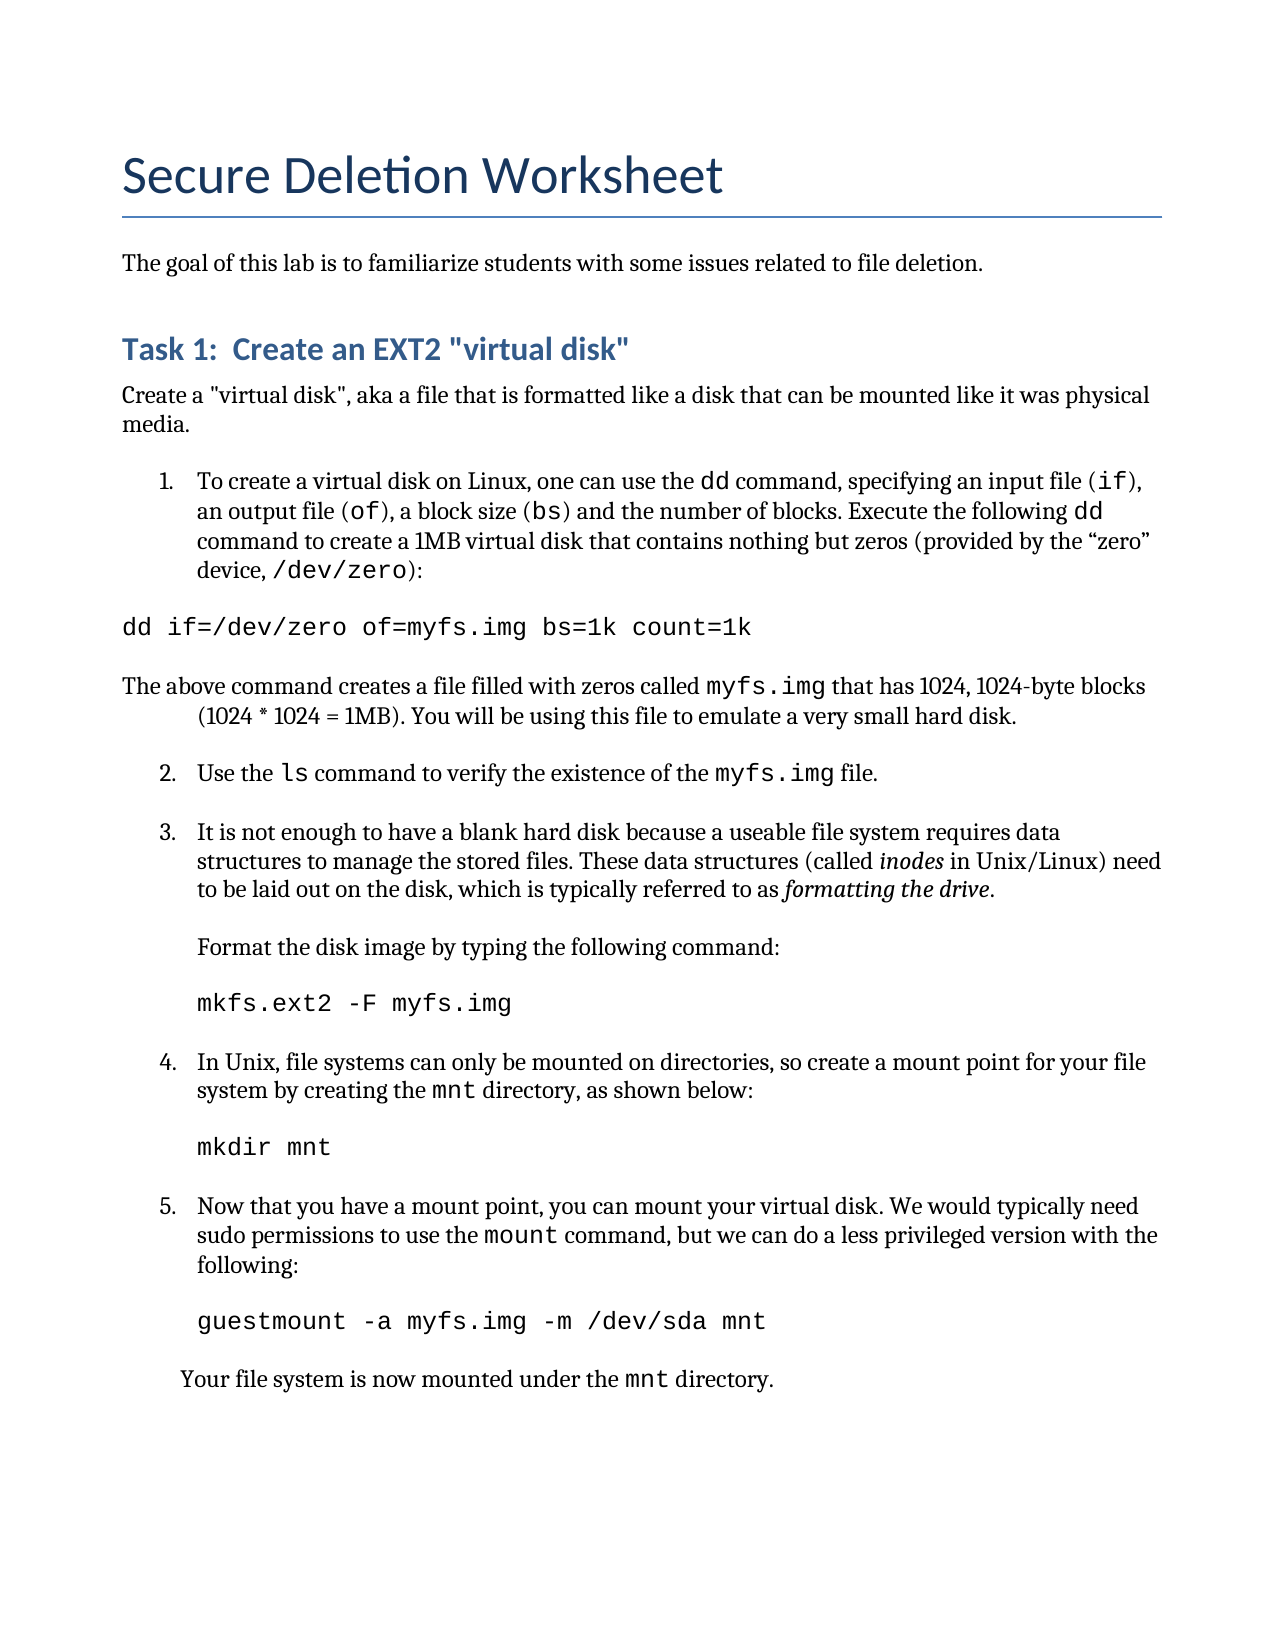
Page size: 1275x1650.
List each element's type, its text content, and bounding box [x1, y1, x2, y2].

text The goal of this lab is to familiarize students with some issues related to file deletion. [122, 249, 1162, 278]
title Secure Deletion Worksheet [122, 141, 1162, 216]
list To create a virtual disk on Linux, one can use the dd command, specifying an input file (if), an output file (of), a block size (bs) and the number of blocks. Execute the following dd command to create a 1MB virtual disk that contains nothing but zeros (provided by the “zero” device, /dev/zero): [159, 467, 1162, 586]
text Create a "virtual disk", aka a file that is formatted like a disk that can be mounted like it was physical media. [122, 381, 1162, 438]
list Now that you have a mount point, you can mount your virtual disk. We would typically need sudo permissions to use the mount command, but we can do a less privileged version with the following: [159, 1192, 1162, 1279]
text mkfs.ext2 -F myfs.img [122, 990, 1162, 1019]
list Use the ls command to verify the existence of the myfs.img file. [159, 759, 1162, 789]
text Format the disk image by typing the following command: [197, 933, 1162, 962]
text The above command creates a file filled with zeros called myfs.img that has 1024, 1024-byte blocks (1024 * 1024 = 1MB). You will be using this file to emulate a very small hard disk. [122, 672, 1162, 730]
list In Unix, file systems can only be mounted on directories, so create a mount point for your file system by creating the mnt directory, as shown below: [159, 1047, 1162, 1106]
text dd if=/dev/zero of=myfs.img bs=1k count=1k [122, 614, 1162, 643]
text Your file system is now mounted under the mnt directory. [180, 1365, 1162, 1395]
text guestmount -a myfs.img -m /dev/sda mnt [197, 1308, 1162, 1337]
subtitle Task 1: Create an EXT2 "virtual disk" [122, 328, 1162, 368]
list It is not enough to have a blank hard disk because a useable file system requires data structures to manage the stored files. These data structures (called inodes in Unix/Linux) need to be laid out on the disk, which is typically referred to as formatting the drive. [159, 818, 1162, 904]
text mkdir mnt [197, 1135, 1162, 1163]
